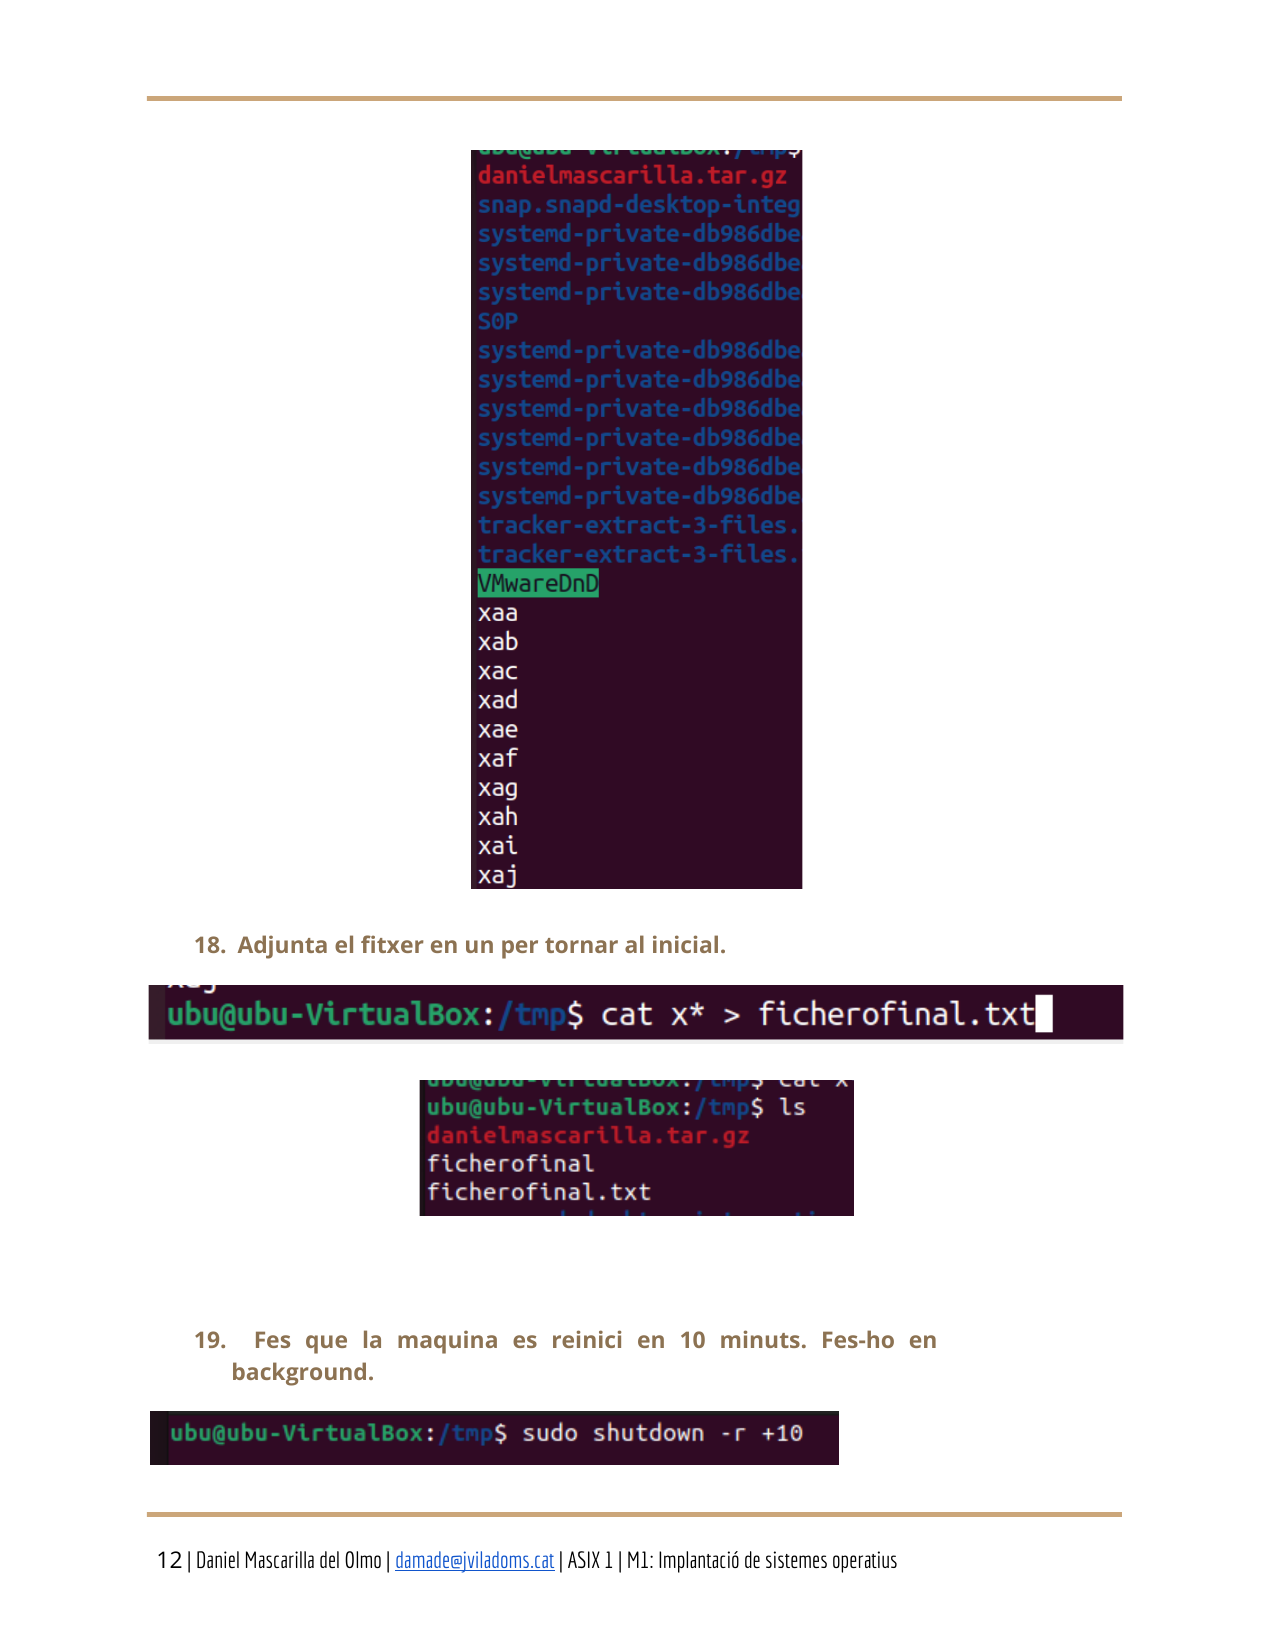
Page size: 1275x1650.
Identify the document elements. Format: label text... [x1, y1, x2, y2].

picture [150, 1411, 839, 1465]
picture [419, 1080, 854, 1216]
picture [148, 985, 1124, 1044]
subtitle 18. Adjunta el fitxer en un per tornar al inicial. [194, 929, 939, 960]
picture [146, 96, 1122, 101]
picture [471, 150, 803, 889]
picture [146, 1512, 1122, 1517]
subtitle 19. Fes que la maquina es reinici en 10 minuts. Fes-ho en background. [194, 1324, 939, 1387]
